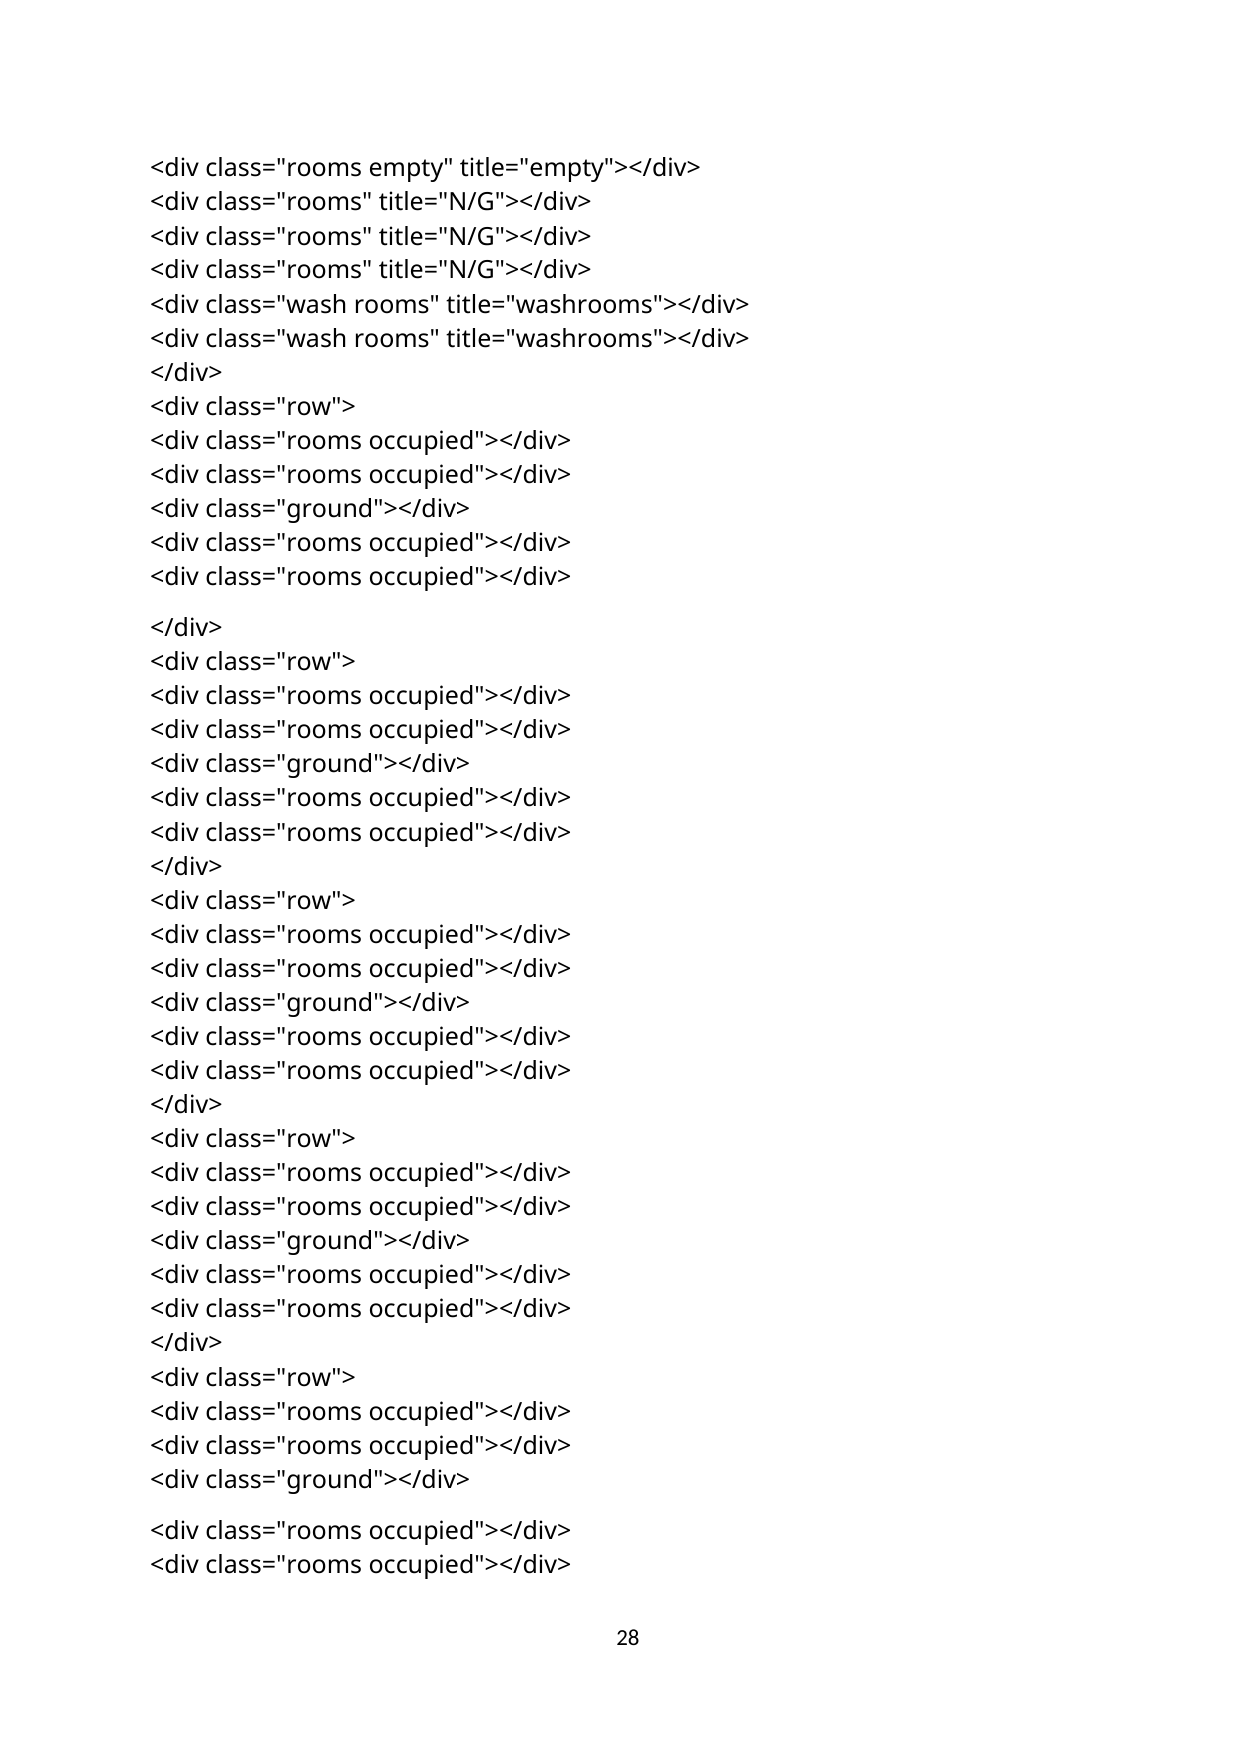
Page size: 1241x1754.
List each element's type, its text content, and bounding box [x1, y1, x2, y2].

text <div class="ground"></div> [150, 1461, 1105, 1495]
text </div> [150, 610, 1105, 644]
text <div class="rooms occupied"></div> [150, 1427, 1105, 1461]
text <div class="ground"></div> [150, 1223, 1105, 1257]
text <div class="rooms" title="N/G"></div> [150, 218, 1105, 252]
text </div> [150, 1087, 1105, 1121]
text <div class="rooms occupied"></div> [150, 457, 1105, 491]
text <div class="row"> [150, 644, 1105, 678]
text <div class="rooms occupied"></div> [150, 1512, 1105, 1546]
text <div class="rooms" title="N/G"></div> [150, 184, 1105, 218]
text <div class="rooms" title="N/G"></div> [150, 252, 1105, 286]
text <div class="row"> [150, 388, 1105, 422]
text <div class="wash rooms" title="washrooms"></div> [150, 320, 1105, 354]
text <div class="rooms occupied"></div> [150, 559, 1105, 593]
text <div class="rooms occupied"></div> [150, 712, 1105, 746]
text <div class="rooms occupied"></div> [150, 950, 1105, 984]
text <div class="ground"></div> [150, 984, 1105, 1018]
text </div> [150, 848, 1105, 882]
text <div class="rooms occupied"></div> [150, 1291, 1105, 1325]
text <div class="row"> [150, 882, 1105, 916]
text <div class="rooms occupied"></div> [150, 1053, 1105, 1087]
text </div> [150, 354, 1105, 388]
text <div class="rooms occupied"></div> [150, 1189, 1105, 1223]
text <div class="row"> [150, 1121, 1105, 1155]
text <div class="ground"></div> [150, 491, 1105, 525]
text <div class="ground"></div> [150, 746, 1105, 780]
text <div class="rooms occupied"></div> [150, 1393, 1105, 1427]
text <div class="wash rooms" title="washrooms"></div> [150, 286, 1105, 320]
text <div class="rooms occupied"></div> [150, 525, 1105, 559]
text <div class="row"> [150, 1359, 1105, 1393]
text </div> [150, 1325, 1105, 1359]
text <div class="rooms occupied"></div> [150, 814, 1105, 848]
text <div class="rooms occupied"></div> [150, 1546, 1105, 1581]
text <div class="rooms occupied"></div> [150, 780, 1105, 814]
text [150, 150, 1105, 184]
text <div class="rooms occupied"></div> [150, 1257, 1105, 1291]
text <div class="rooms occupied"></div> [150, 678, 1105, 712]
text <div class="rooms occupied"></div> [150, 916, 1105, 950]
text <div class="rooms occupied"></div> [150, 1018, 1105, 1053]
text <div class="rooms occupied"></div> [150, 1155, 1105, 1189]
text <div class="rooms occupied"></div> [150, 422, 1105, 457]
